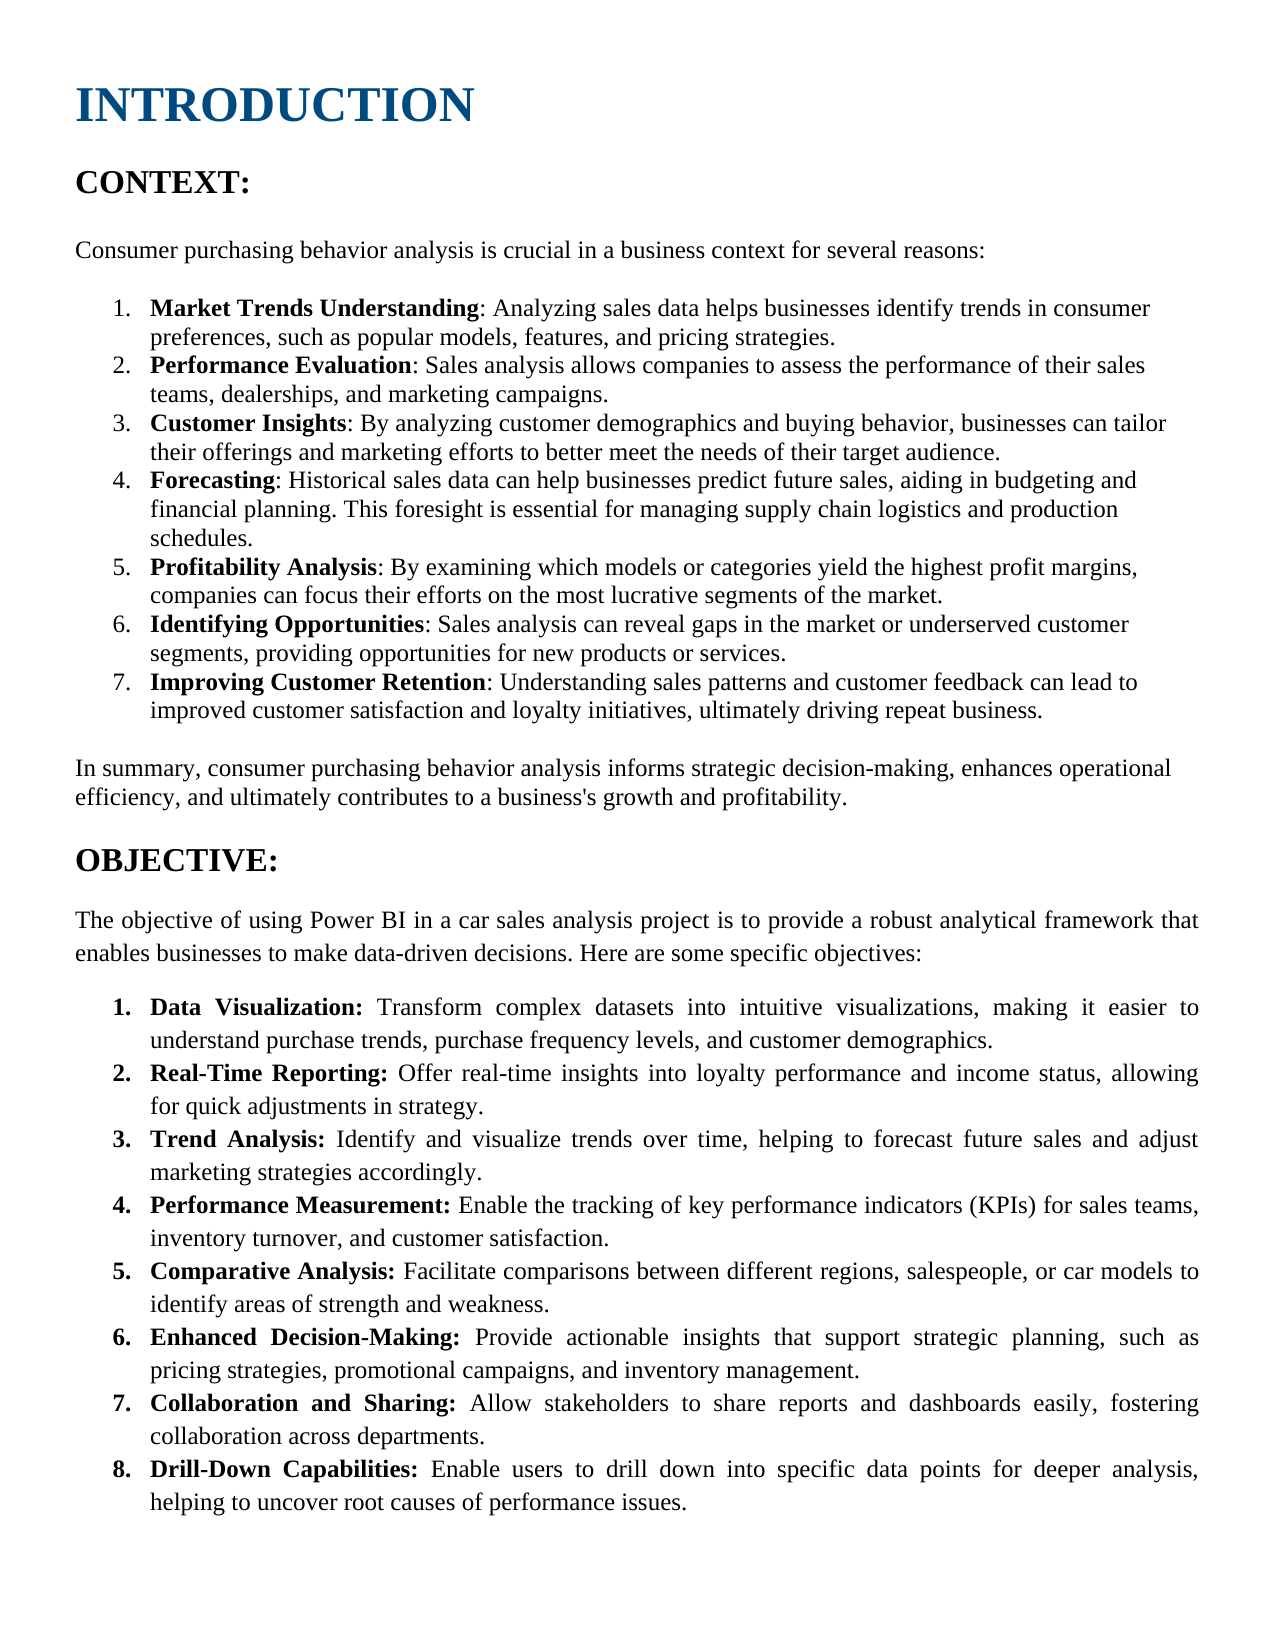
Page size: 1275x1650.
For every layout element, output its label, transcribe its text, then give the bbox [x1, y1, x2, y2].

text CONTEXT: [75, 162, 1200, 200]
text INTRODUCTION [75, 75, 1200, 132]
text In summary, consumer purchasing behavior analysis informs strategic decision-making, enhances operational efficiency, and ultimately contributes to a business's growth and profitability. [75, 928, 1200, 986]
list Performance Evaluation: Sales analysis allows companies to assess the performance of their sales teams, dealerships, and marketing campaigns. [112, 380, 1200, 437]
text Consumer purchasing behavior analysis is crucial in a business context for several reasons: [75, 235, 1200, 264]
list Real-Time Reporting: Offer real-time insights into loyalty performance and income status, allowing for quick adjustments in strategy. [112, 1233, 1200, 1295]
list Improving Customer Retention: Understanding sales patterns and customer feedback can lead to improved customer satisfaction and loyalty initiatives, ultimately driving repeat business. [112, 842, 1200, 899]
list Comparative Analysis: Facilitate comparisons between different regions, salespeople, or car models to identify areas of strength and weakness. [112, 1431, 1200, 1493]
list Performance Measurement: Enable the tracking of key performance indicators (KPIs) for sales teams, inventory turnover, and customer satisfaction. [112, 1365, 1200, 1427]
list Market Trends Understanding: Analyzing sales data helps businesses identify trends in consumer preferences, such as popular models, features, and pricing strategies. [112, 293, 1200, 351]
list Customer Insights: By analyzing customer demographics and buying behavior, businesses can tailor their offerings and marketing efforts to better meet the needs of their target audience. [112, 466, 1200, 524]
list Data Visualization: Transform complex datasets into intuitive visualizations, making it easier to understand purchase trends, purchase frequency levels, and customer demographics. [112, 1167, 1200, 1229]
list Trend Analysis: Identify and visualize trends over time, helping to forecast future sales and adjust marketing strategies accordingly. [112, 1299, 1200, 1361]
text OBJECTIVE: [75, 1015, 1200, 1053]
list Enhanced Decision-Making: Provide actionable insights that support strategic planning, such as pricing strategies, promotional campaigns, and inventory management. [112, 1497, 1200, 1559]
list Profitability Analysis: By examining which models or categories yield the highest profit margins, companies can focus their efforts on the most lucrative segments of the market. [112, 668, 1200, 726]
list Identifying Opportunities: Sales analysis can reveal gaps in the market or underserved customer segments, providing opportunities for new products or services. [112, 755, 1200, 813]
text The objective of using Power BI in a car sales analysis project is to provide a robust analytical framework that enables businesses to make data-driven decisions. Here are some specific objectives: [75, 1080, 1200, 1142]
list Forecasting: Historical sales data can help businesses predict future sales, aiding in budgeting and financial planning. This foresight is essential for managing supply chain logistics and production schedules. [112, 553, 1200, 639]
